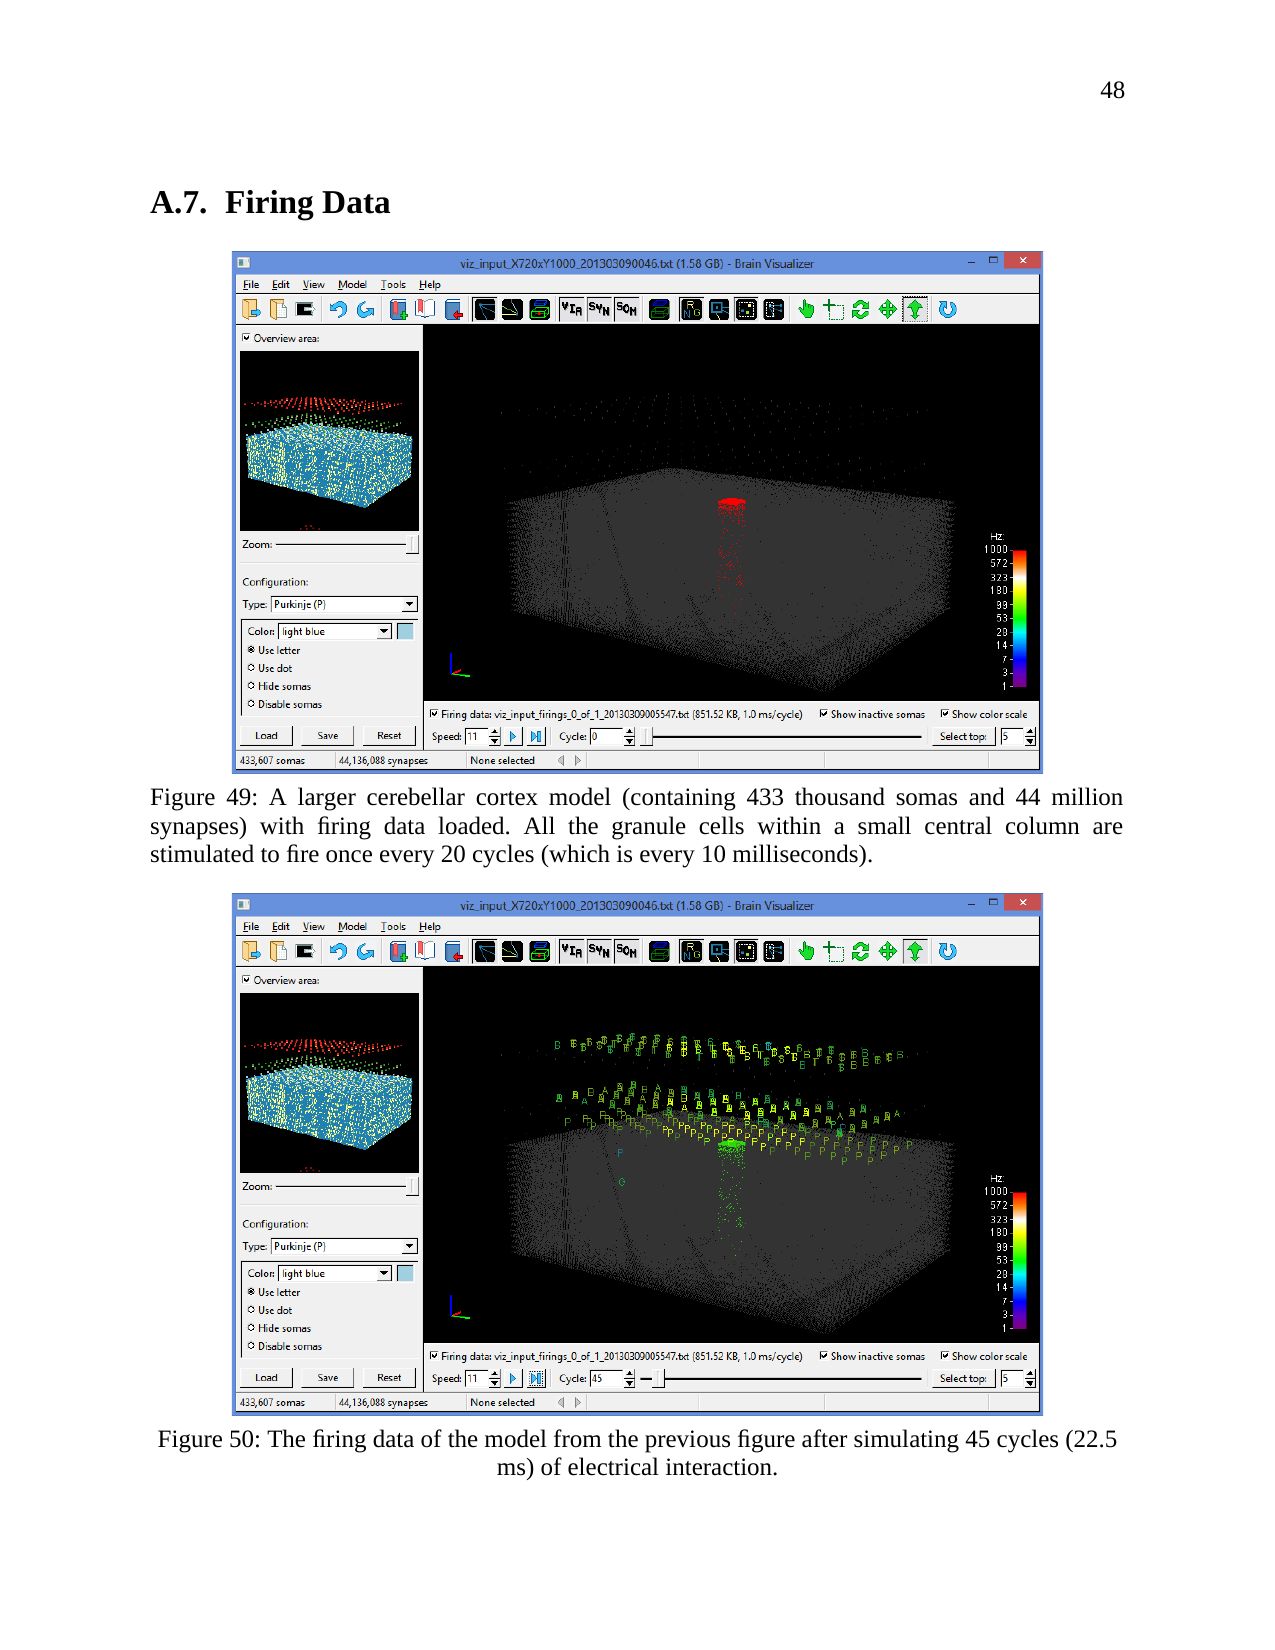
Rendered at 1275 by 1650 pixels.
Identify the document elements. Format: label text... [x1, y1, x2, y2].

picture [231, 251, 1044, 774]
subtitle Firing Data [150, 182, 1125, 221]
picture [231, 893, 1044, 1416]
